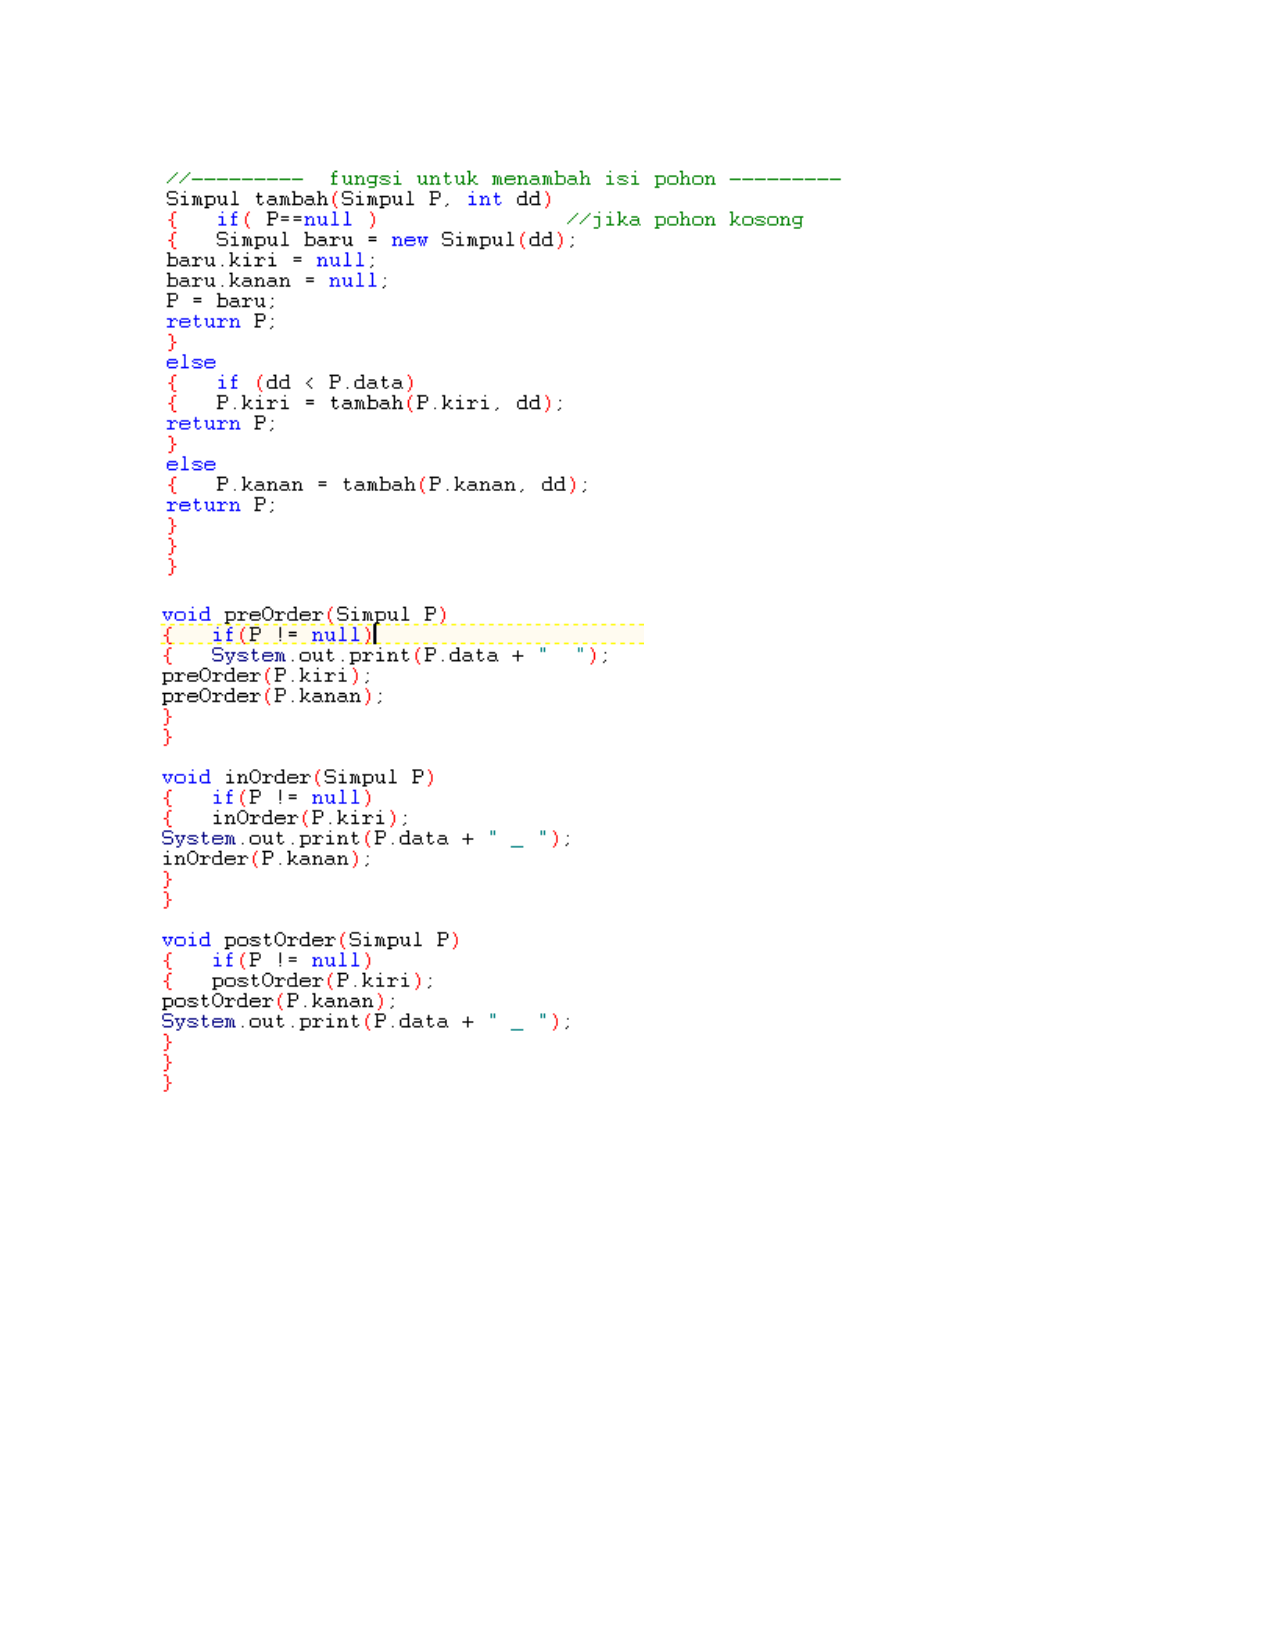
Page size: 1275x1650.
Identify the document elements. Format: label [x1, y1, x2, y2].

picture [150, 150, 863, 593]
picture [150, 596, 644, 1106]
